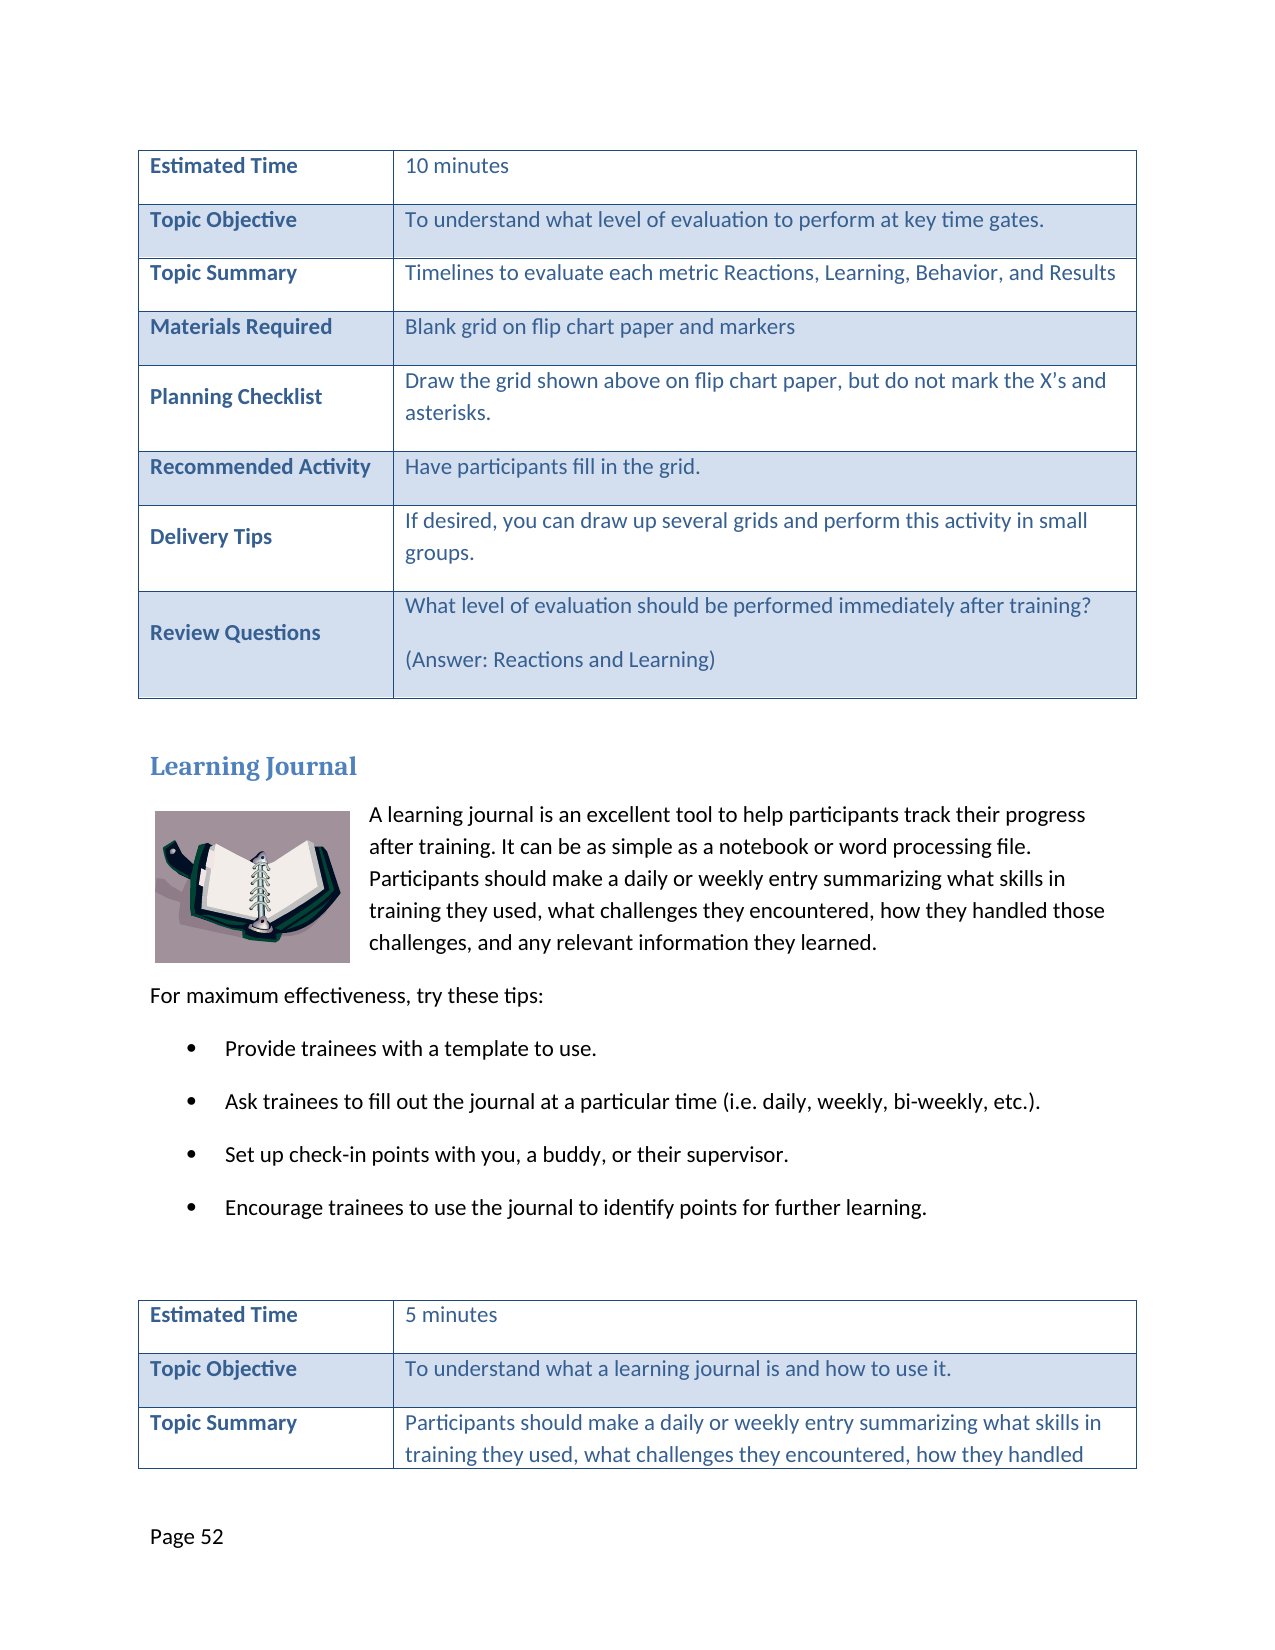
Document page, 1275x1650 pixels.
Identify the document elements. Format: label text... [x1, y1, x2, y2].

table_header Estimated Time [139, 151, 393, 204]
table_cell To understand what level of evaluation to perform at key time gates. [394, 205, 1136, 257]
table_cell Blank grid on flip chart paper and markers [394, 312, 1136, 365]
text Set up check-in points with you, a buddy, or their supervisor. [187, 1141, 1125, 1168]
table_cell Timelines to evaluate each metric Reactions, Learning, Behavior, and Results [394, 259, 1136, 311]
table_cell Topic Objective [139, 1354, 393, 1407]
table_cell Topic Objective [139, 205, 393, 257]
table_cell What level of evaluation should be performed immediately after training? (Answer: Reactions and Learning) [394, 592, 1136, 697]
text For maximum effectiveness, try these tips: [150, 981, 1125, 1009]
table_cell Draw the grid shown above on flip chart paper, but do not mark the X’s and asterisks. [394, 366, 1136, 451]
table_header 10 minutes [394, 151, 1136, 204]
table_header Estimated Time [139, 1301, 393, 1353]
table_header 5 minutes [394, 1301, 1136, 1353]
table_cell Review Questions [139, 592, 393, 697]
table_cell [394, 1408, 1136, 1468]
text Provide trainees with a template to use. [187, 1034, 1125, 1062]
table_cell If desired, you can draw up several grids and perform this activity in small groups. [394, 506, 1136, 591]
text Ask trainees to fill out the journal at a particular time (i.e. daily, weekly, bi-weekly, etc.). [187, 1087, 1125, 1116]
table_cell Have participants fill in the grid. [394, 452, 1136, 505]
subtitle Learning Journal [150, 751, 1125, 783]
table_cell To understand what a learning journal is and how to use it. [394, 1354, 1136, 1407]
table_cell Recommended Activity [139, 452, 393, 505]
table_cell Materials Required [139, 312, 393, 365]
table_cell Planning Checklist [139, 366, 393, 451]
text A learning journal is an excellent tool to help participants track their progress after training. It can be as simple as a notebook or word processing file. Participants should make a daily or weekly entry summarizing what skills in training they used, what challenges they encountered, how they handled those challenges, and any relevant information they learned. [150, 800, 1125, 956]
table_cell Topic Summary [139, 259, 393, 311]
table_cell Topic Summary [139, 1408, 393, 1468]
text Encourage trainees to use the journal to identify points for further learning. [187, 1193, 1125, 1222]
table_cell Delivery Tips [139, 506, 393, 591]
